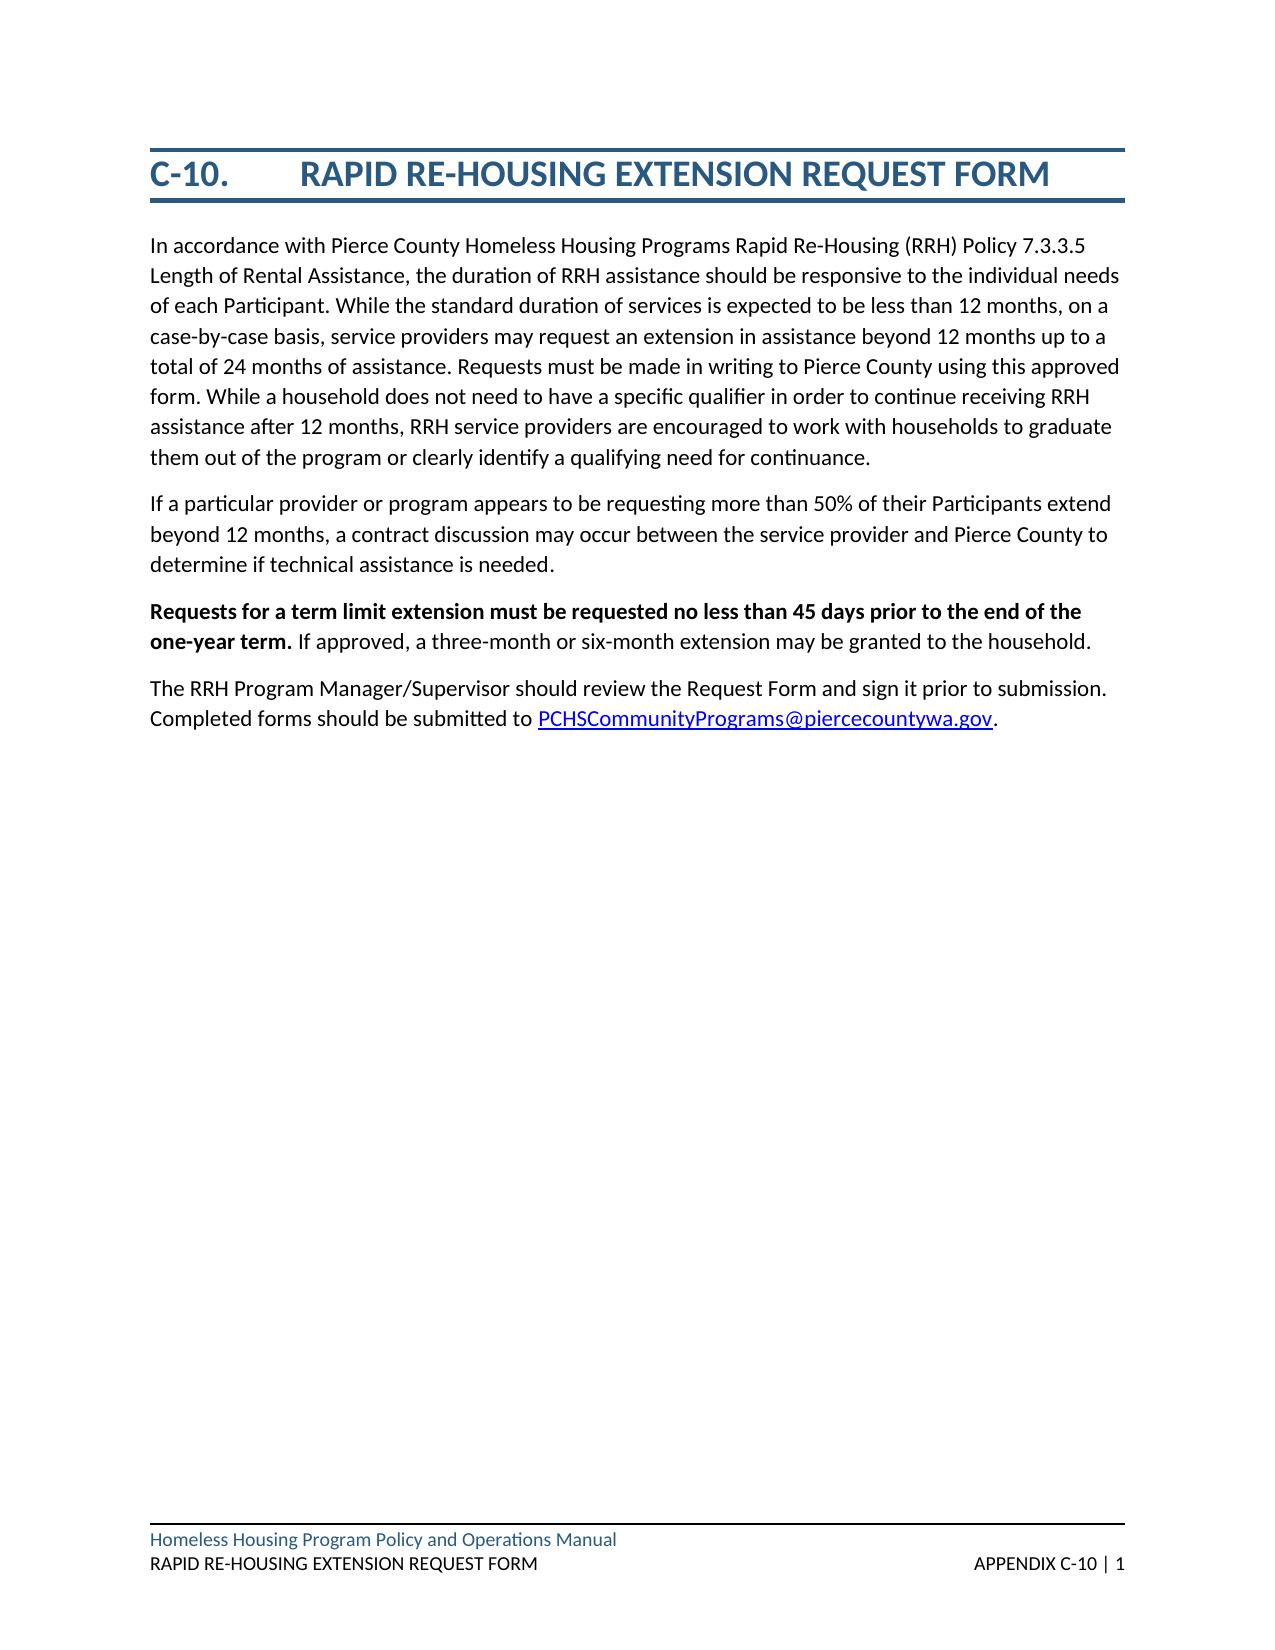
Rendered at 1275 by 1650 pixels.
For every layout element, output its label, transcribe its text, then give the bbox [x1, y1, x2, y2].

text Requests for a term limit extension must be requested no less than 45 days prior to the end of the one-year term. If approved, a three-month or six-month extension may be granted to the household. [150, 597, 1125, 655]
subtitle Rapid Re-Housing Extension Request Form [150, 152, 1125, 198]
text In accordance with Pierce County Homeless Housing Programs Rapid Re-Housing (RRH) Policy 7.3.3.5 Length of Rental Assistance, the duration of RRH assistance should be responsive to the individual needs of each Participant. While the standard duration of services is expected to be less than 12 months, on a case-by-case basis, service providers may request an extension in assistance beyond 12 months up to a total of 24 months of assistance. Requests must be made in writing to Pierce County using this approved form. While a household does not need to have a specific qualifier in order to continue receiving RRH assistance after 12 months, RRH service providers are encouraged to work with households to graduate them out of the program or clearly identify a qualifying need for continuance. [150, 231, 1125, 471]
text The RRH Program Manager/Supervisor should review the Request Form and sign it prior to submission. Completed forms should be submitted to PCHSCommunityPrograms@piercecountywa.gov. [150, 674, 1125, 732]
text If a particular provider or program appears to be requesting more than 50% of their Participants extend beyond 12 months, a contract discussion may occur between the service provider and Pierce County to determine if technical assistance is needed. [150, 489, 1125, 578]
